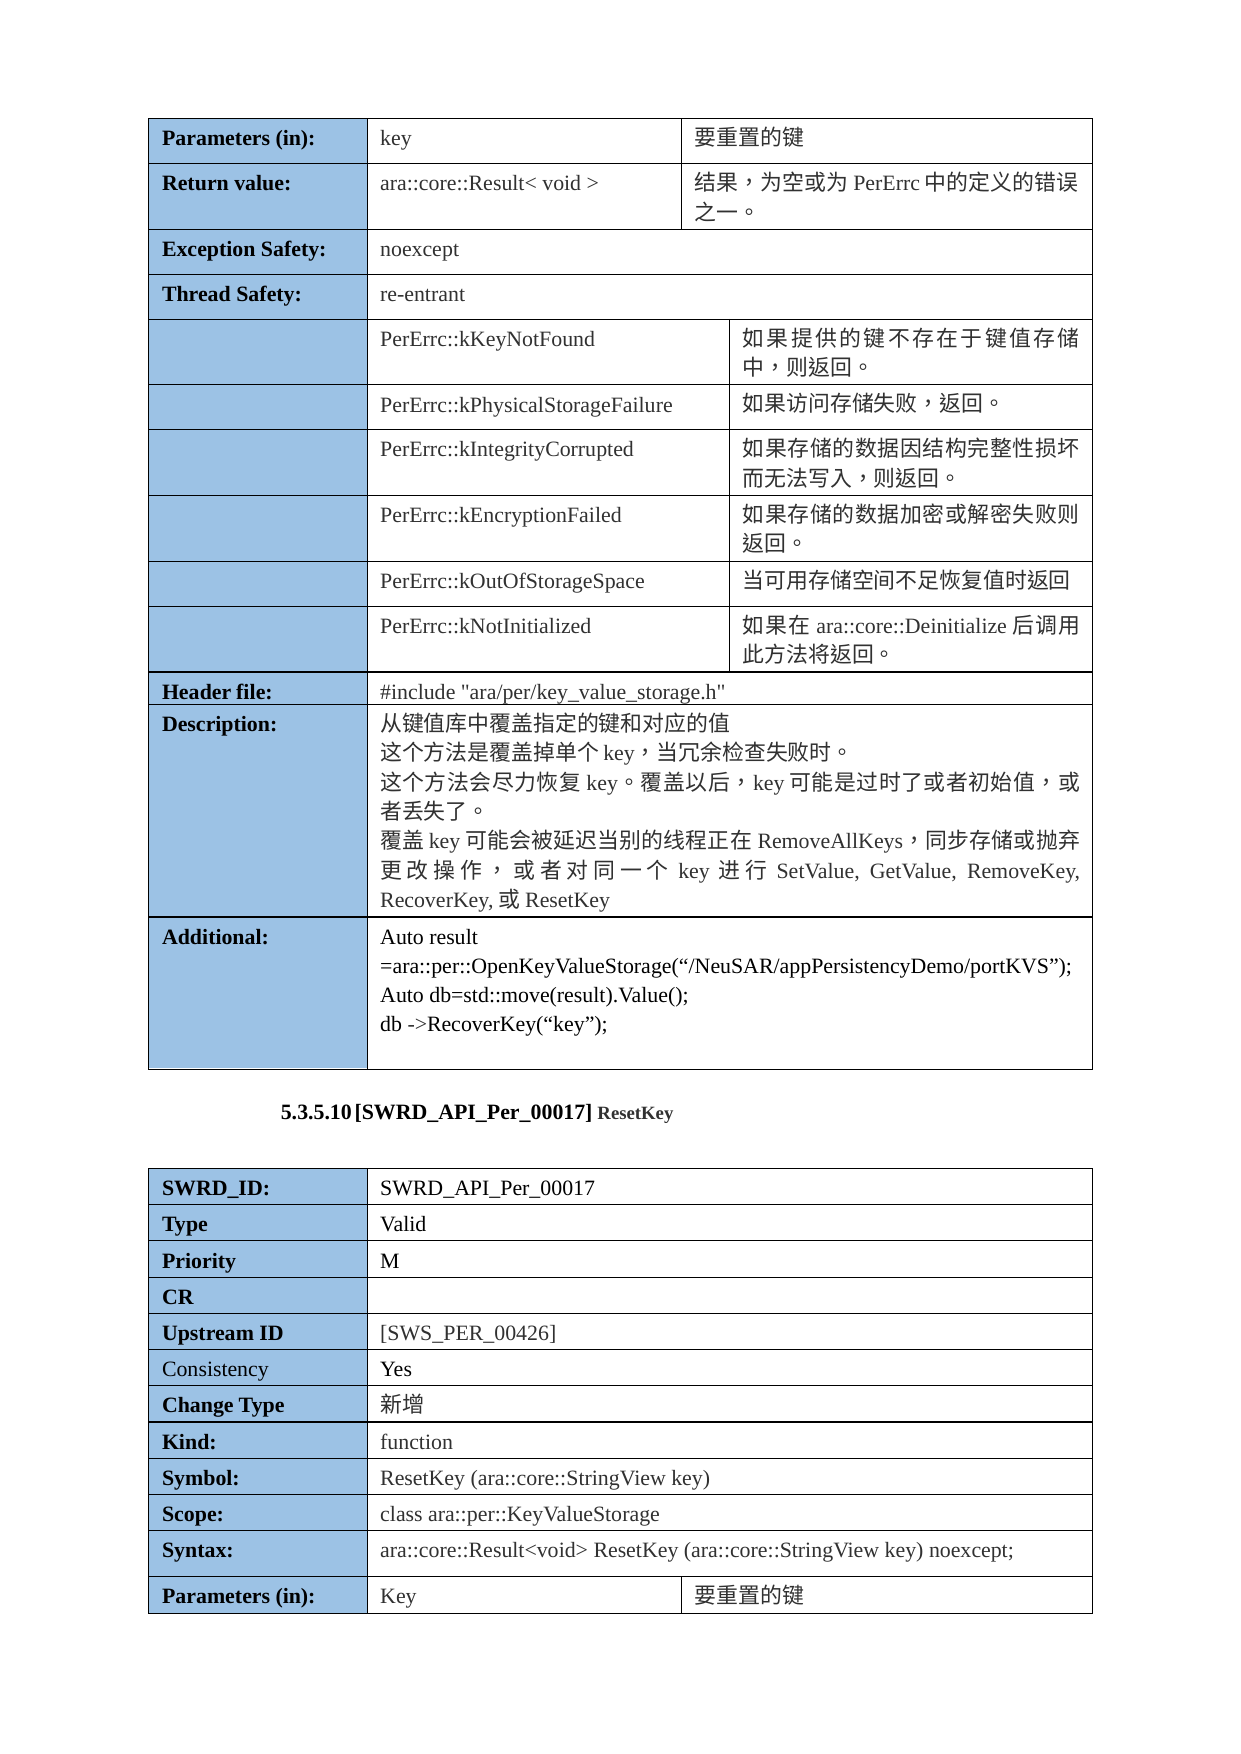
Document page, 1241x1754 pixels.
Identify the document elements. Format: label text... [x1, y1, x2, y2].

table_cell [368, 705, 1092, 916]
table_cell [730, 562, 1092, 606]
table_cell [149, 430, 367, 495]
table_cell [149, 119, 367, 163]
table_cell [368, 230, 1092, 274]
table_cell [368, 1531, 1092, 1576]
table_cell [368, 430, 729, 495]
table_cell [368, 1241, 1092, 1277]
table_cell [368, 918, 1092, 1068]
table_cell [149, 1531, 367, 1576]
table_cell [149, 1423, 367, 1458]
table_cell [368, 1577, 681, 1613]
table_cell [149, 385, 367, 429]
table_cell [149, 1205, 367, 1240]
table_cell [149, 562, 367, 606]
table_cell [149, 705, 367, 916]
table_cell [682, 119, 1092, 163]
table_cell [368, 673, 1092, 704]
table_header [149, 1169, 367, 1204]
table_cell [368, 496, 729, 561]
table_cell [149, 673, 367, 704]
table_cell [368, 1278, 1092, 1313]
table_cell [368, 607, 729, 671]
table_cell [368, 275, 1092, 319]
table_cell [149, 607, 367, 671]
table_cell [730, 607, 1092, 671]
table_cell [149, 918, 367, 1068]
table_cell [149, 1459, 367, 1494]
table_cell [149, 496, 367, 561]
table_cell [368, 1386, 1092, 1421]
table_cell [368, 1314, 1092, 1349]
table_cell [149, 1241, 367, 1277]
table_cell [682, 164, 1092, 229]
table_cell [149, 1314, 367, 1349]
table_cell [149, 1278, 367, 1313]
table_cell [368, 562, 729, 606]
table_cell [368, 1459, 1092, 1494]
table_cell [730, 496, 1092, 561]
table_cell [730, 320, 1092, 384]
subtitle [SWRD_API_Per_00017] ResetKey [281, 1099, 1152, 1124]
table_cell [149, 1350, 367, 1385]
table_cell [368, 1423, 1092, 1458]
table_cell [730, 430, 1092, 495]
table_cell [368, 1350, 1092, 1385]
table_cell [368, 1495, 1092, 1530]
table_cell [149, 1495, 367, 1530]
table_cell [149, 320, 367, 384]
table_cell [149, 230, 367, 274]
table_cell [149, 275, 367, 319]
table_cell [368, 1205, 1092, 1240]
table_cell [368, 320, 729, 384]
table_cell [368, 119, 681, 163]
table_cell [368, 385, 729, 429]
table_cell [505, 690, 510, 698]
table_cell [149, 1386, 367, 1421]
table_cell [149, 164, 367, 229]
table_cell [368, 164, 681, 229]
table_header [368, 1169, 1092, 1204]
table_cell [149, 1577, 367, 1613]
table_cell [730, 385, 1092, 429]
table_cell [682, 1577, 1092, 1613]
